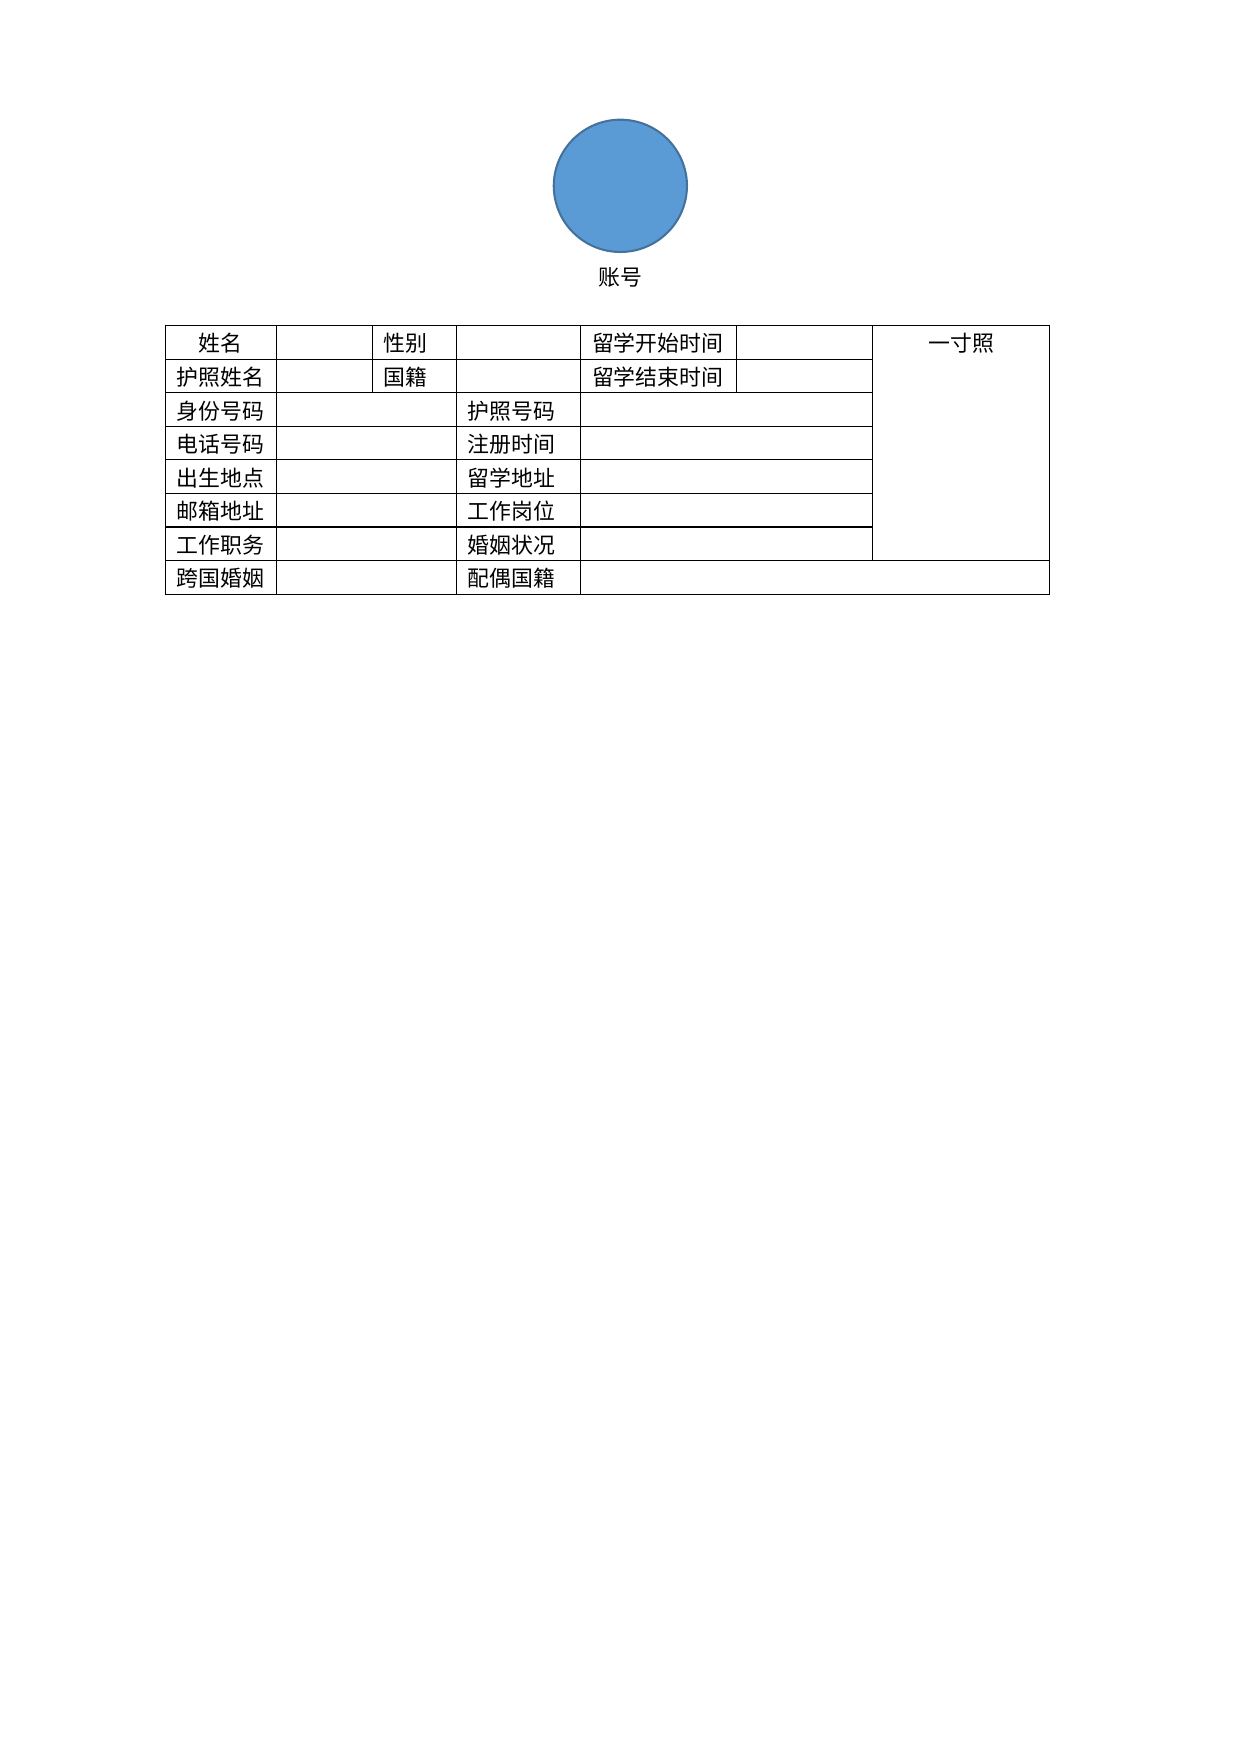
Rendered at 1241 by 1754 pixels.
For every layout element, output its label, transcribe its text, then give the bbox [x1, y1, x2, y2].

table_cell [457, 360, 580, 392]
table_cell [581, 561, 1049, 593]
table_cell 留学结束时间 [581, 360, 736, 392]
table_cell 工作岗位 [457, 494, 580, 526]
table_cell 护照号码 [457, 393, 580, 426]
table_cell 留学地址 [457, 460, 580, 493]
table_cell [277, 561, 456, 593]
table_cell [581, 427, 872, 459]
table_cell [277, 360, 372, 392]
table_header [457, 326, 580, 359]
table_header 性别 [373, 326, 456, 359]
table_cell [581, 528, 872, 560]
table_cell [277, 494, 456, 526]
table_cell 工作职务 [166, 528, 276, 560]
table_cell 注册时间 [457, 427, 580, 459]
table_cell [277, 393, 456, 426]
table_header [277, 326, 372, 359]
table_header 留学开始时间 [581, 326, 736, 359]
table_cell 护照姓名 [166, 360, 276, 392]
table_cell 跨国婚姻 [166, 561, 276, 593]
table_cell [277, 427, 456, 459]
table_cell [581, 393, 872, 426]
text 账号 [187, 259, 1053, 292]
table_cell [277, 460, 456, 493]
table_cell [581, 460, 872, 493]
table_header [737, 326, 872, 359]
table_cell [581, 494, 872, 526]
table_cell [277, 528, 456, 560]
table_cell [737, 360, 872, 392]
table_cell 国籍 [373, 360, 456, 392]
table_cell 电话号码 [166, 427, 276, 459]
table_cell 出生地点 [166, 460, 276, 493]
table_header 一寸照 [873, 326, 1049, 560]
table_cell 身份号码 [166, 393, 276, 426]
table_cell 婚姻状况 [457, 528, 580, 560]
table_cell 配偶国籍 [457, 561, 580, 593]
table_cell 邮箱地址 [166, 494, 276, 526]
table_header 姓名 [166, 326, 276, 359]
